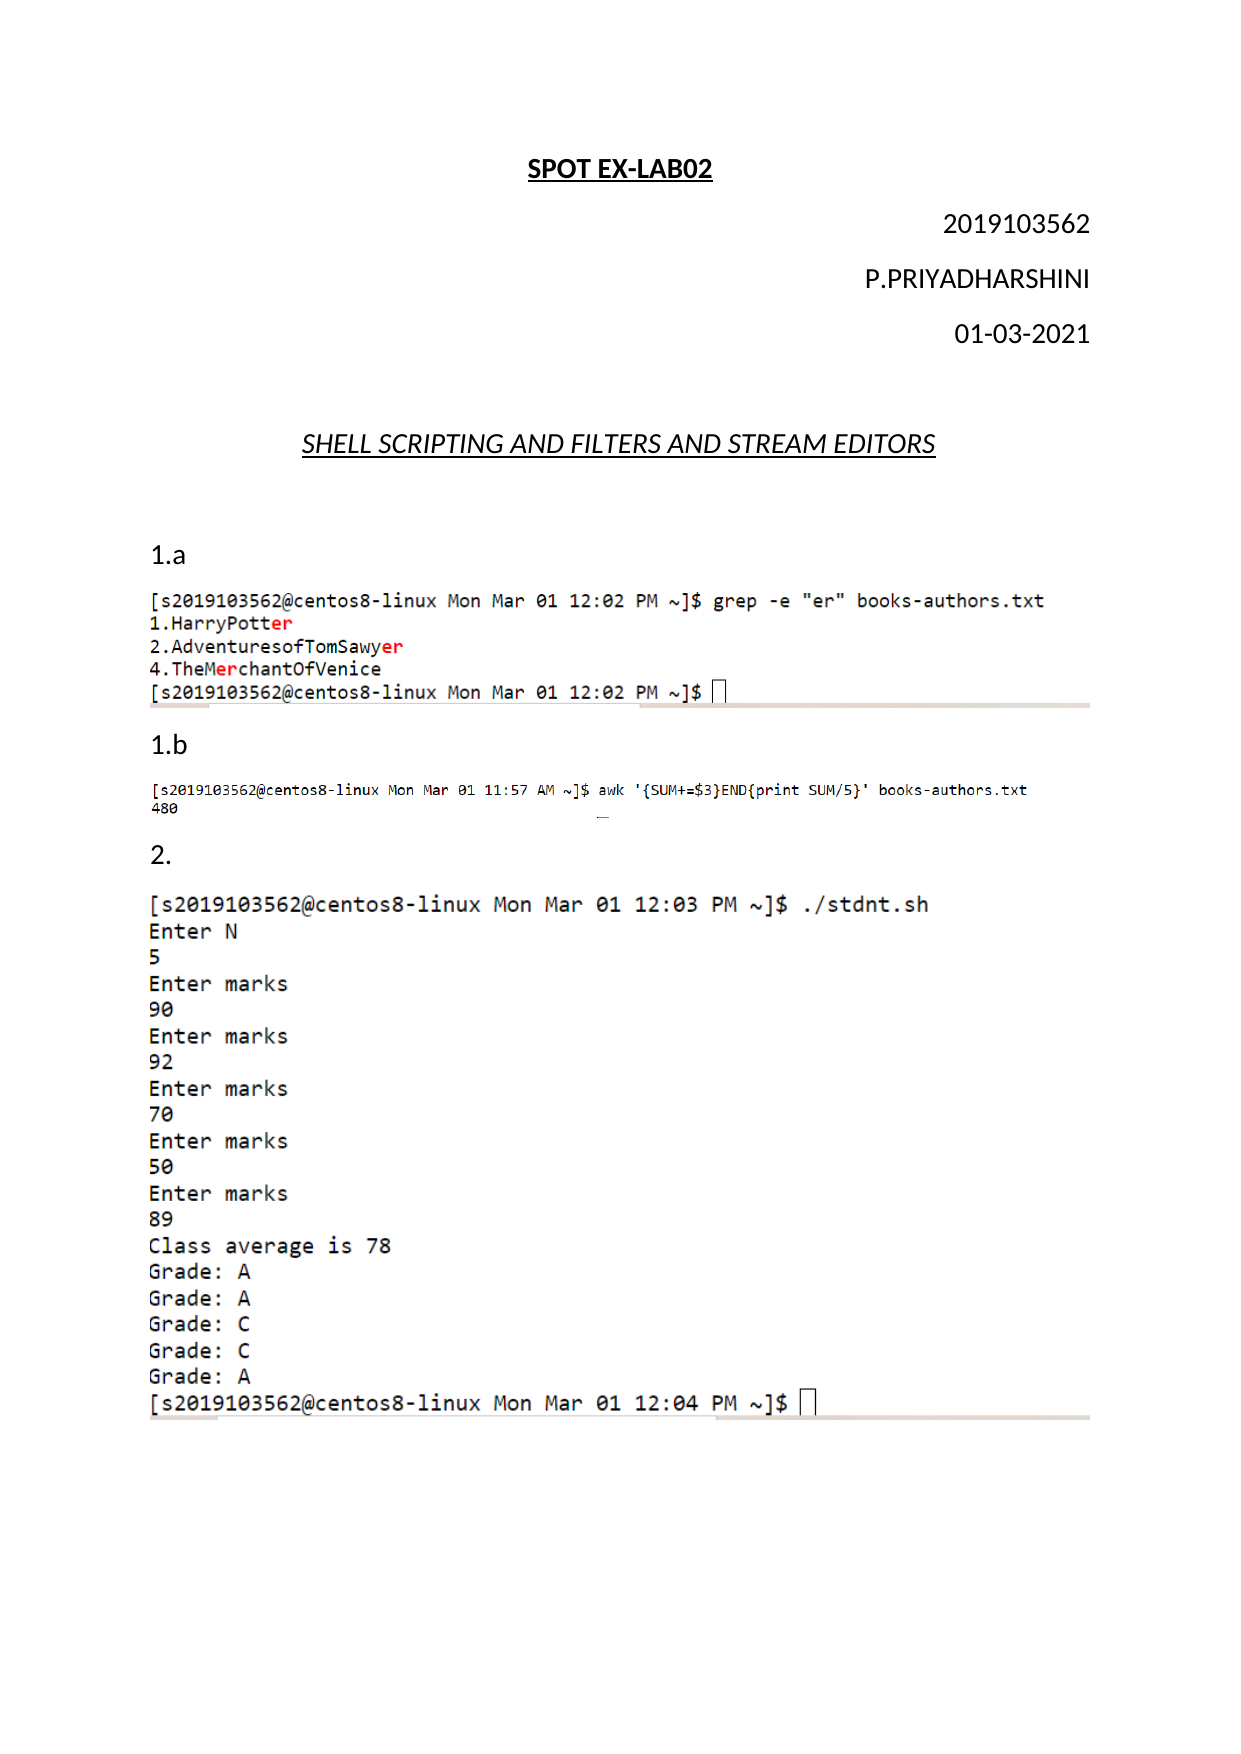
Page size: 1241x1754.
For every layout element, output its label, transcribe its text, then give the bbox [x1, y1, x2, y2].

text P.PRIYADHARSHINI [150, 260, 1090, 296]
text 01-03-2021 [150, 315, 1090, 351]
text SHELL SCRIPTING AND FILTERS AND STREAM EDITORS [150, 426, 1090, 461]
picture [150, 781, 1091, 818]
text 1.a [150, 536, 1090, 571]
picture [150, 590, 1091, 708]
text 1.b [150, 726, 1090, 762]
text SPOT EX-LAB02 [150, 150, 1090, 186]
text 2. [150, 836, 1090, 872]
text 2019103562 [150, 205, 1090, 241]
picture [150, 891, 1091, 1420]
